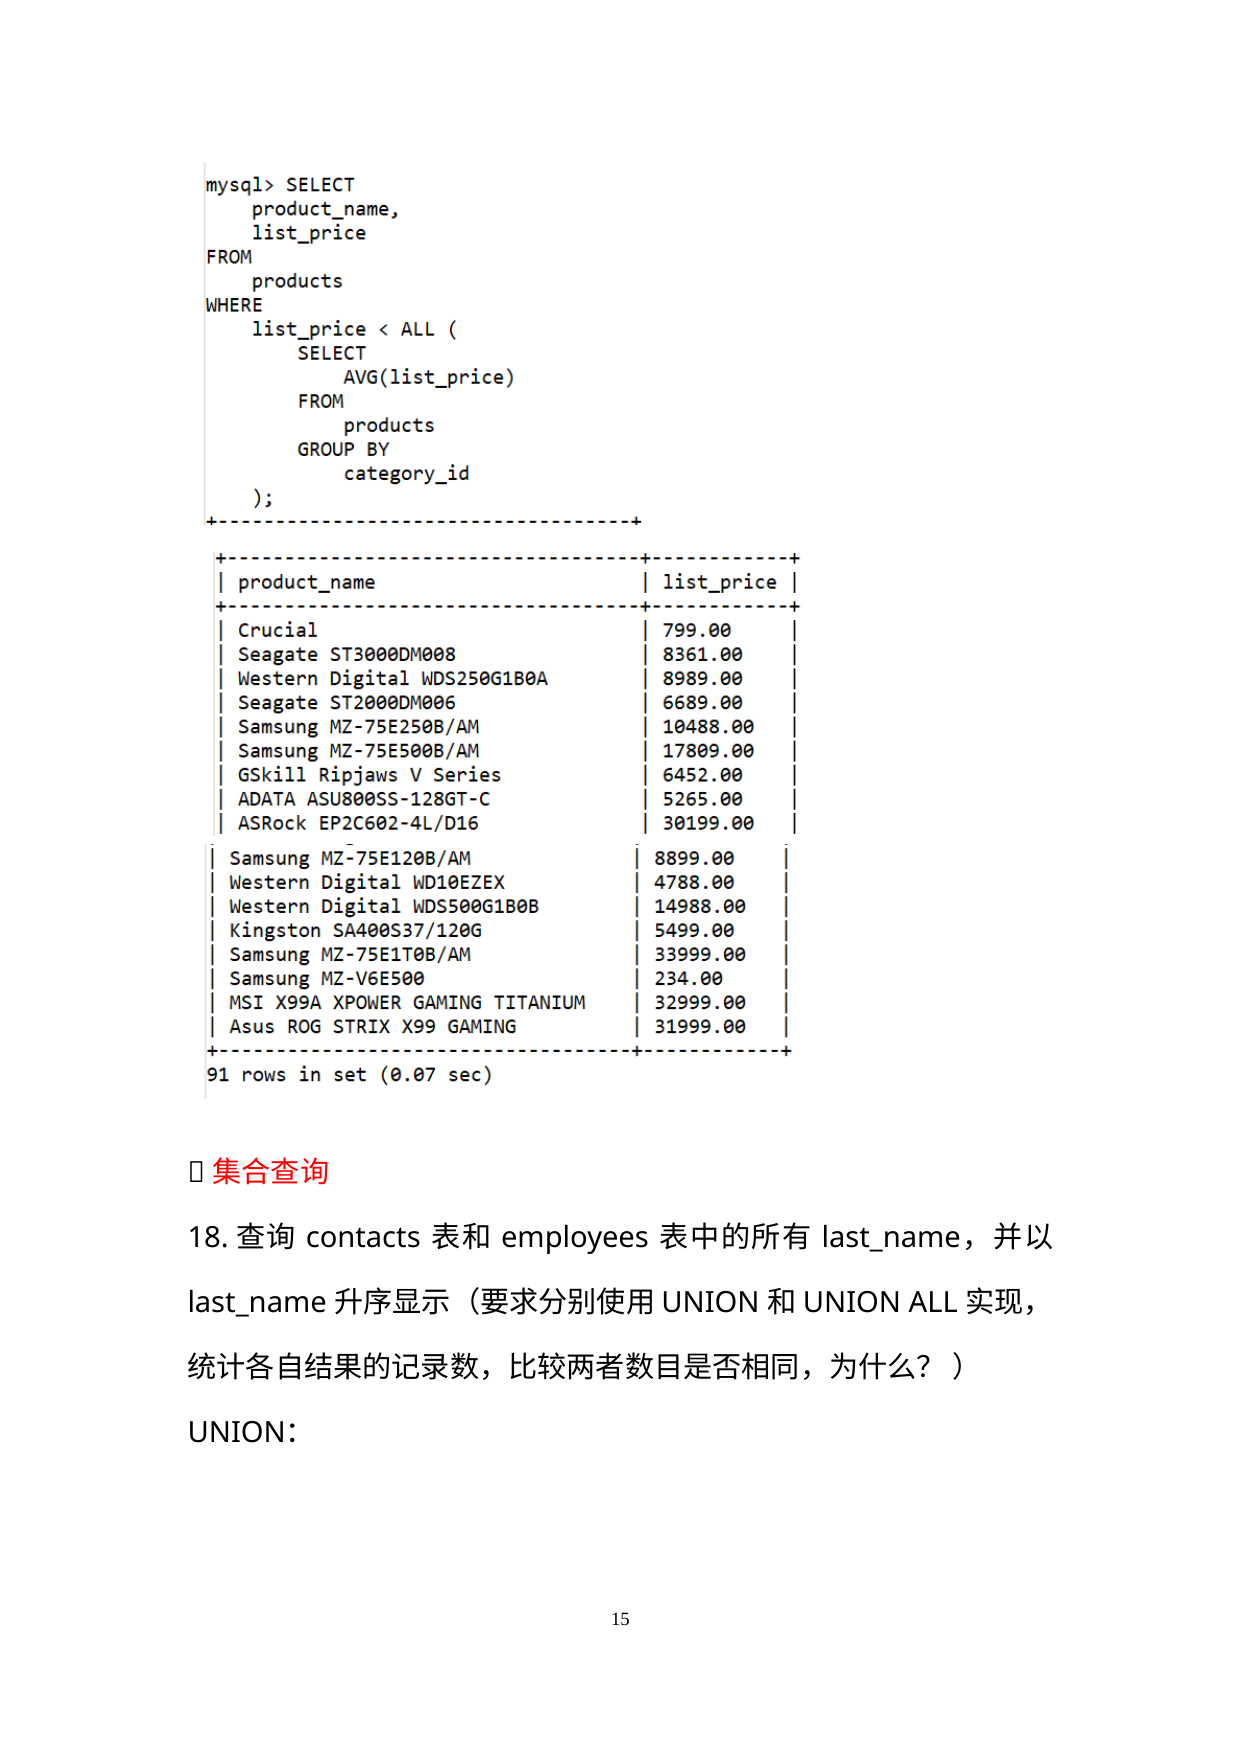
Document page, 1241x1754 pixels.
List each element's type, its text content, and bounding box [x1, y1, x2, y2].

picture [187, 162, 642, 525]
list UNION： [187, 1397, 1053, 1462]
list 查询 contacts 表和 employees 表中的所有 last_name，并以 last_name 升序显示（要求分别使用UNION 和 UNION ALL 实现，统计各自结果的记录数，比较两者数目是否相同，为什么？ ） [187, 1202, 1053, 1397]
picture [192, 844, 819, 1099]
text  集合查询 [187, 1137, 1053, 1202]
picture [187, 552, 844, 836]
